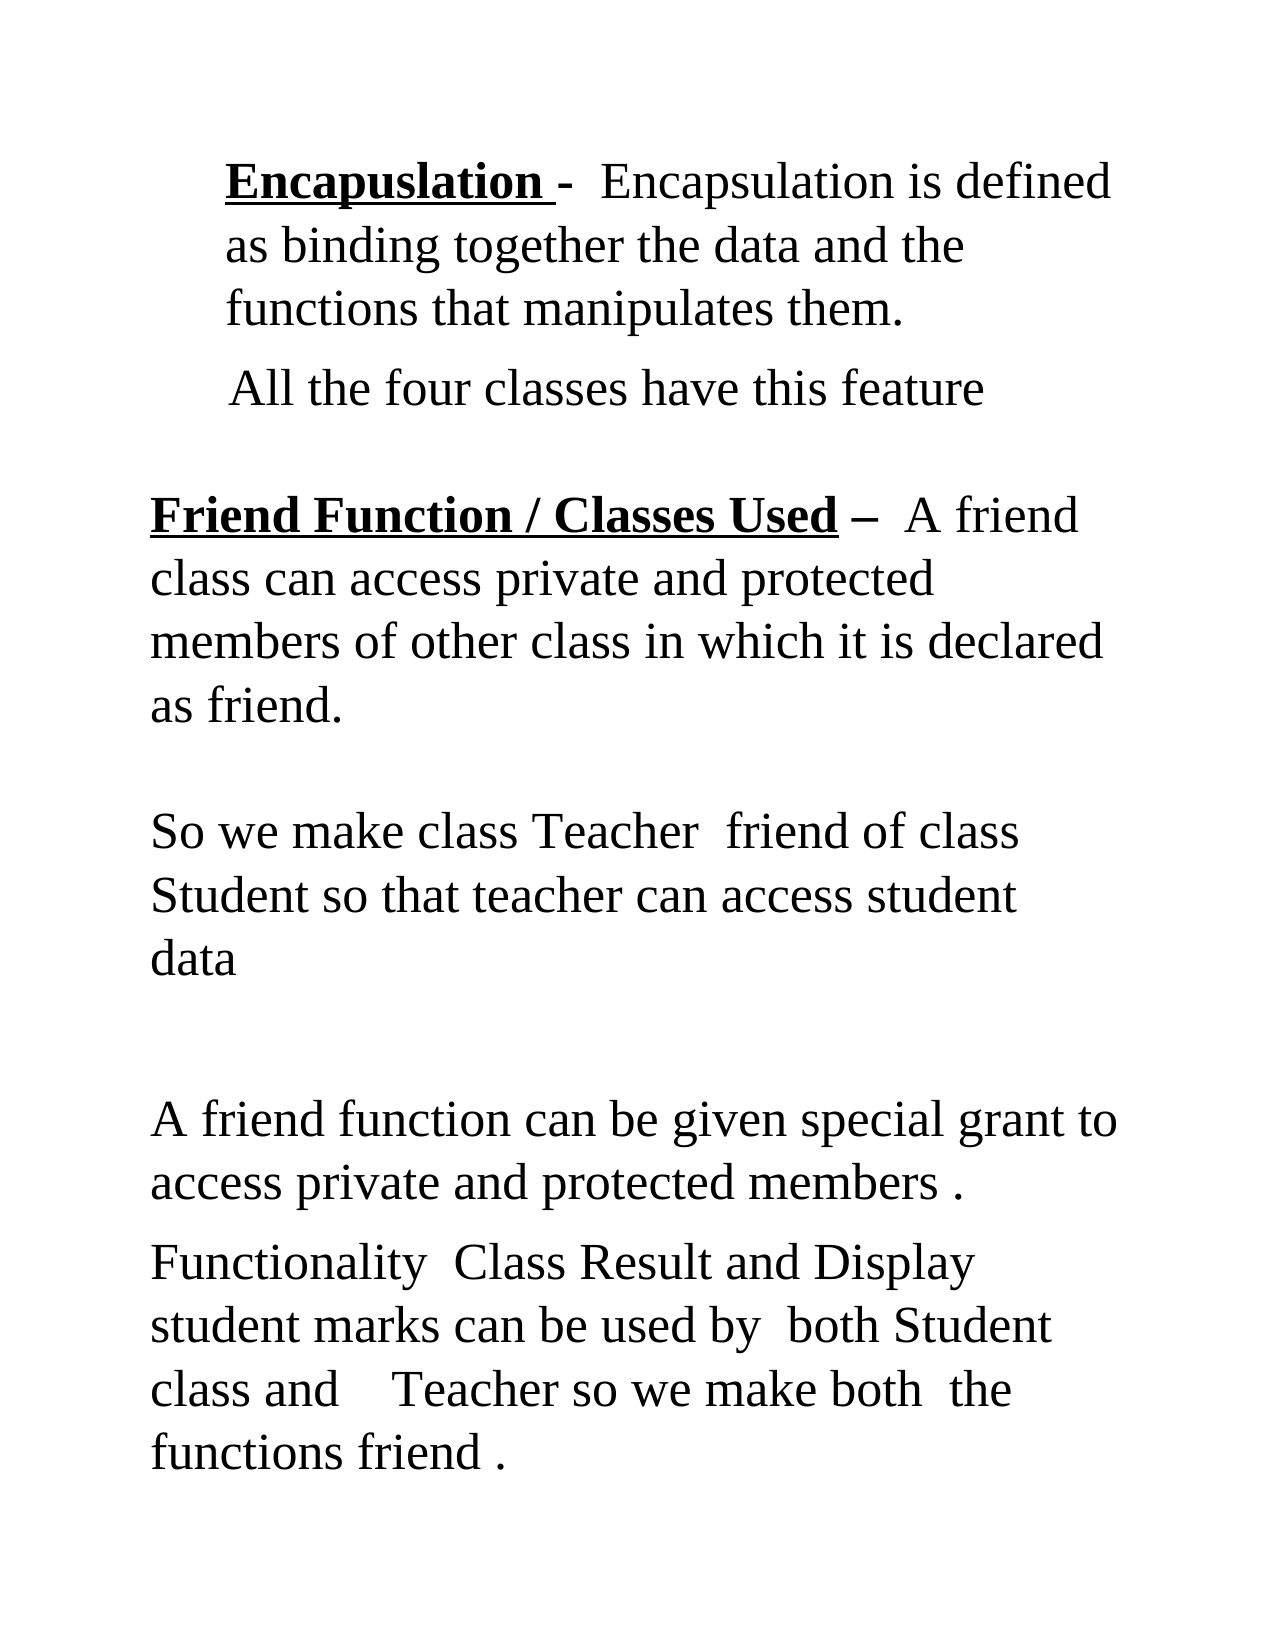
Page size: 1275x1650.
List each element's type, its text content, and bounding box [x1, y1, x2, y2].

text Functionality Class Result and Display student marks can be used by both Student class and Teacher so we make both the functions friend . [150, 1231, 1125, 1481]
text So we make class Teacher friend of class Student so that teacher can access student data [150, 800, 1125, 987]
text Friend Function / Classes Used – A friend class can access private and protected members of other class in which it is declared as friend. [150, 483, 1125, 734]
text A friend function can be given special grant to access private and protected members . [150, 1087, 1125, 1211]
text All the four classes have this feature [150, 357, 1125, 417]
text Encapuslation - Encapsulation is defined as binding together the data and the functions that manipulates them. [225, 150, 1125, 337]
